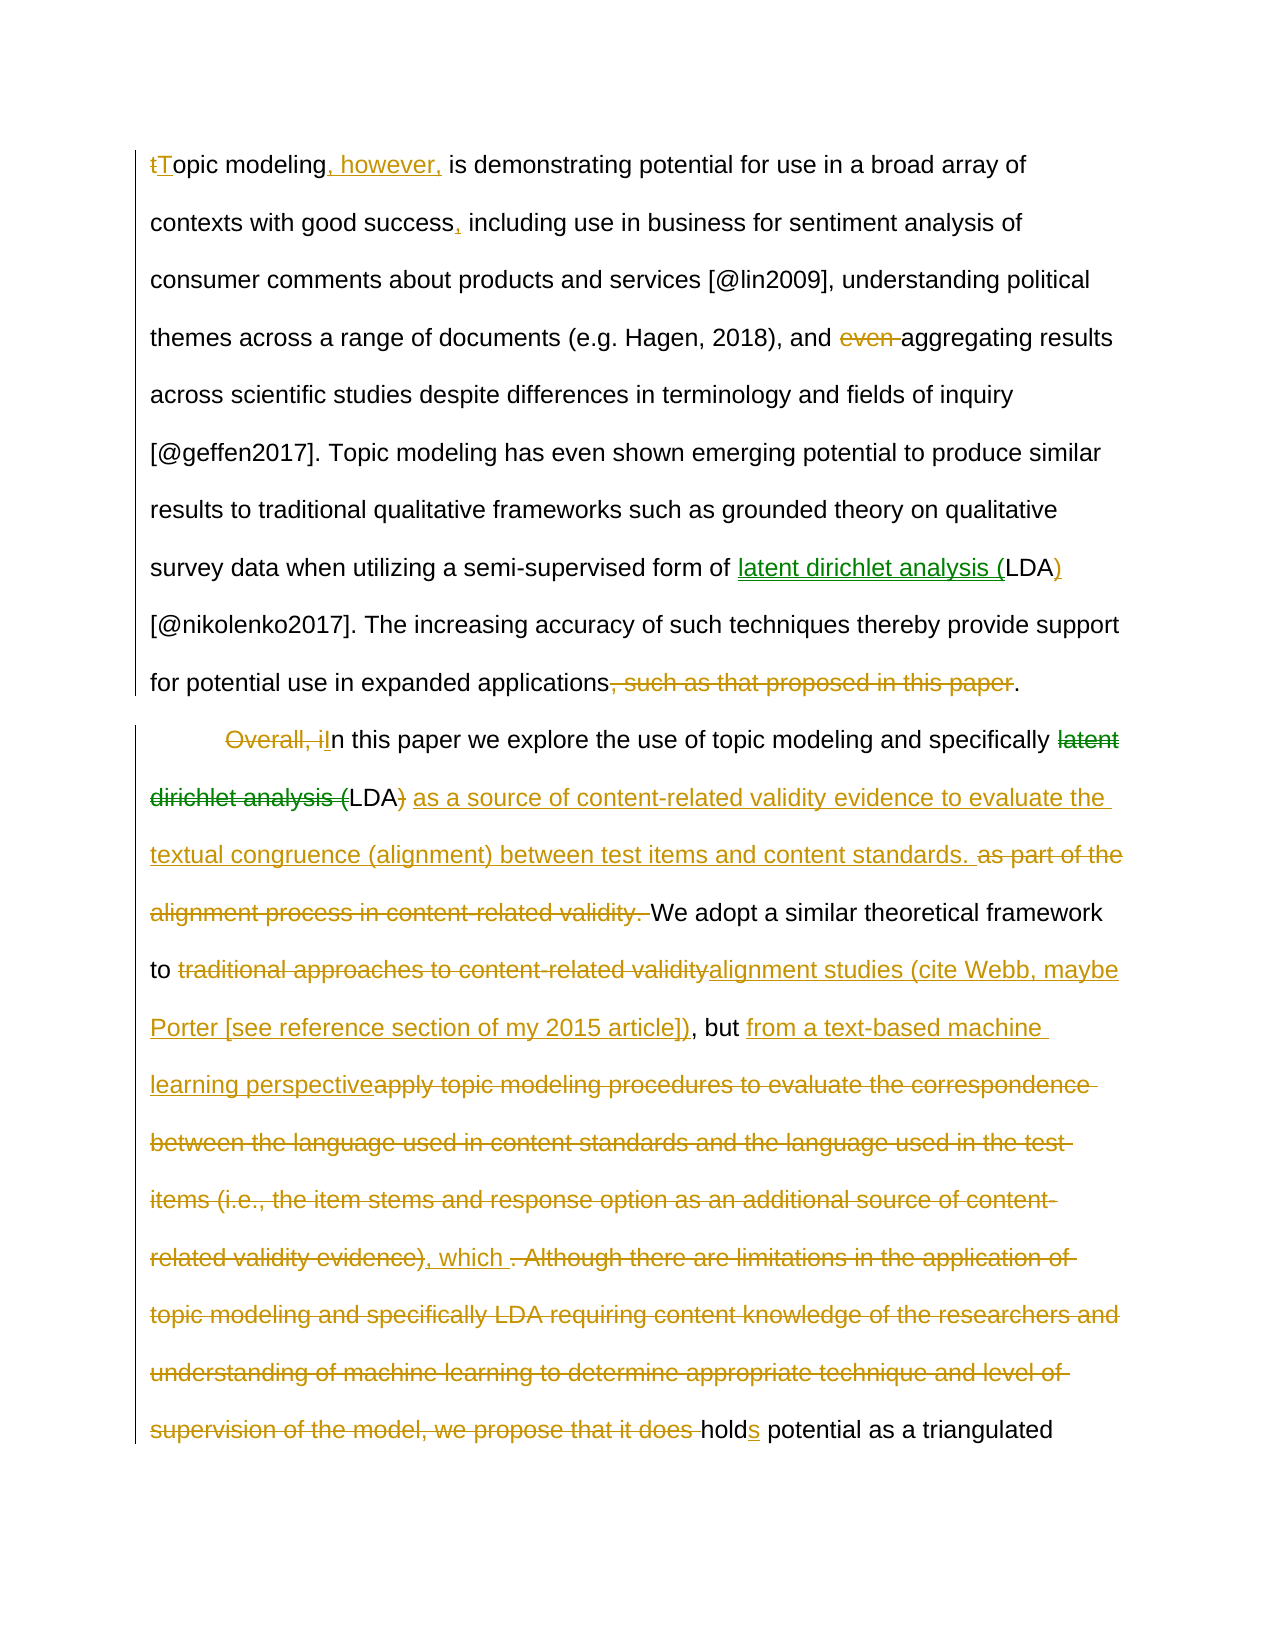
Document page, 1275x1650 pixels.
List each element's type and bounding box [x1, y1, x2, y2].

text [150, 725, 1125, 1444]
text [150, 150, 1125, 696]
